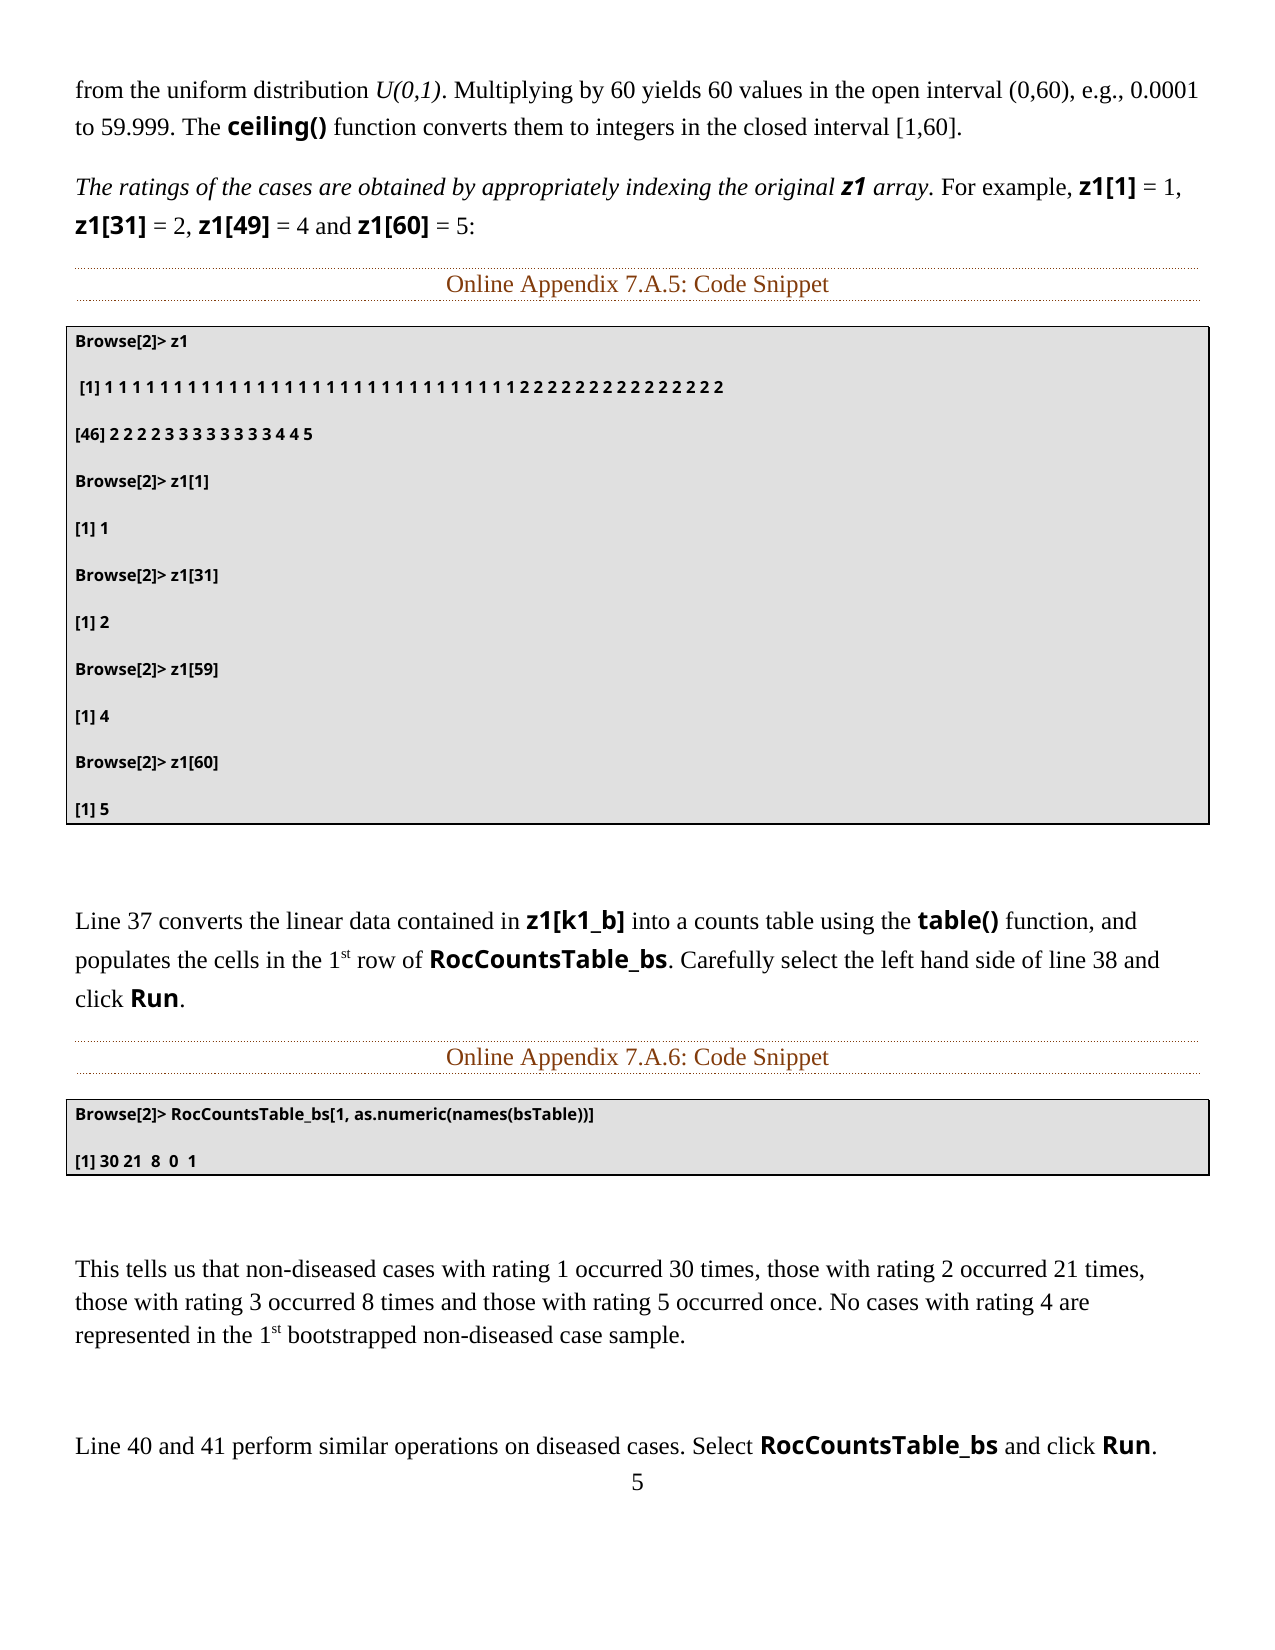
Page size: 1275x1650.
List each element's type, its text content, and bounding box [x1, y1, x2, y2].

text Browse[2]> z1[60] [67, 748, 1208, 774]
text [1] 1 [67, 513, 1208, 539]
text This tells us that non-diseased cases with rating 1 occurred 30 times, those with rating 2 occurred 21 times, those with rating 3 occurred 8 times and those with rating 5 occurred once. No cases with rating 4 are represented in the 1st bootstrapped non-diseased case sample. [75, 1254, 1200, 1349]
subtitle Online Appendix 7.A.5: Code Snippet [75, 268, 1200, 301]
text The ratings of the cases are obtained by appropriately indexing the original z1 array. For example, z1[1] = 1, z1[31] = 2, z1[49] = 4 and z1[60] = 5: [75, 169, 1200, 242]
text [46] 2 2 2 2 3 3 3 3 3 3 3 3 4 4 5 [67, 420, 1208, 446]
text Browse[2]> z1[59] [67, 654, 1208, 680]
text [1] 30 21 8 0 1 [67, 1146, 1208, 1174]
text [1] 5 [67, 795, 1208, 823]
text Line 37 converts the linear data contained in z1[k1_b] into a counts table using the table() function, and populates the cells in the 1st row of RocCountsTable_bs. Carefully select the left hand side of line 38 and click Run. [75, 903, 1200, 1015]
text Browse[2]> z1[31] [67, 560, 1208, 586]
text Browse[2]> z1 [67, 327, 1208, 352]
text [1] 4 [67, 701, 1208, 727]
subtitle Online Appendix 7.A.6: Code Snippet [75, 1041, 1200, 1074]
text [1] 1 1 1 1 1 1 1 1 1 1 1 1 1 1 1 1 1 1 1 1 1 1 1 1 1 1 1 1 1 1 2 2 2 2 2 2 2 2 2 2 2 2 2 2 2 [67, 373, 1208, 399]
text Browse[2]> z1[1] [67, 467, 1208, 492]
text Browse[2]> RocCountsTable_bs[1, as.numeric(names(bsTable))] [67, 1100, 1208, 1125]
text [1] 2 [67, 607, 1208, 633]
text Line 40 and 41 perform similar operations on diseased cases. Select RocCountsTable_bs and click Run. [75, 1428, 1200, 1462]
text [75, 75, 1200, 143]
